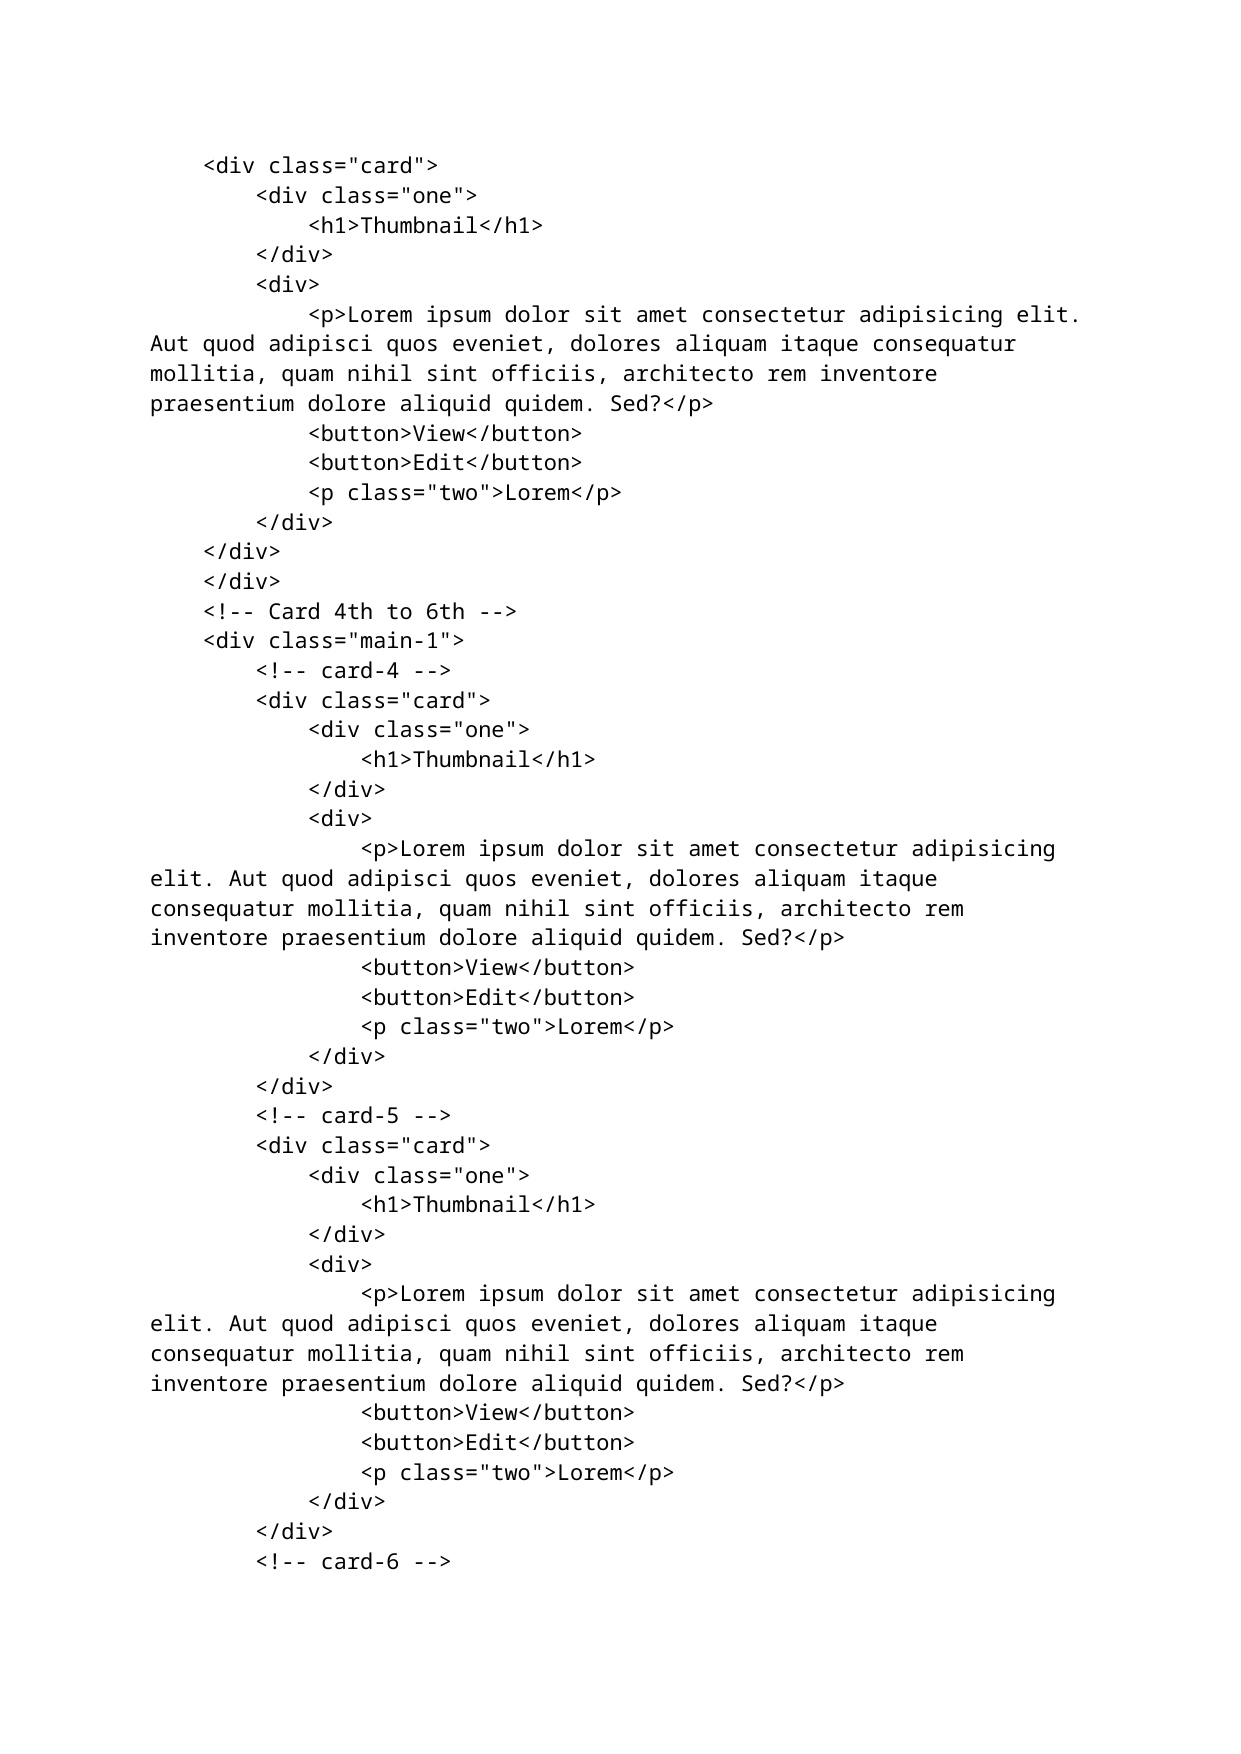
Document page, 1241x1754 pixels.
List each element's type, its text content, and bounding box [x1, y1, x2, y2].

text <!-- card-6 --> [150, 1545, 1090, 1575]
text <div> [150, 269, 1090, 298]
text </div> [150, 1041, 1090, 1070]
text <div class="one"> [150, 714, 1090, 744]
text <h1>Thumbnail</h1> [150, 744, 1090, 773]
text <button>View</button> [150, 952, 1090, 981]
text <div> [150, 803, 1090, 833]
text <p class="two">Lorem</p> [150, 1011, 1090, 1041]
text <p class="two">Lorem</p> [150, 1456, 1090, 1486]
text <div class="card"> [150, 1130, 1090, 1159]
text <h1>Thumbnail</h1> [150, 1189, 1090, 1219]
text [150, 298, 1090, 417]
text <button>Edit</button> [150, 1427, 1090, 1456]
text </div> [150, 1219, 1090, 1248]
text <h1>Thumbnail</h1> [150, 209, 1090, 239]
text <div> [150, 1248, 1090, 1278]
text </div> [150, 506, 1090, 536]
text </div> [150, 773, 1090, 803]
text </div> [150, 1070, 1090, 1100]
text <div class="card"> [150, 150, 1090, 180]
text <!-- Card 4th to 6th --> [150, 595, 1090, 625]
text </div> [150, 1486, 1090, 1516]
text <!-- card-4 --> [150, 655, 1090, 684]
text </div> [150, 239, 1090, 269]
text <div class="one"> [150, 1159, 1090, 1189]
text <p class="two">Lorem</p> [150, 477, 1090, 506]
text </div> [150, 566, 1090, 595]
text <button>Edit</button> [150, 447, 1090, 477]
text <button>View</button> [150, 417, 1090, 447]
text </div> [150, 536, 1090, 566]
text <div class="main-1"> [150, 625, 1090, 655]
text <div class="one"> [150, 180, 1090, 209]
text <!-- card-5 --> [150, 1100, 1090, 1130]
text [150, 1278, 1090, 1397]
text <button>View</button> [150, 1397, 1090, 1427]
text <button>Edit</button> [150, 981, 1090, 1011]
text <div class="card"> [150, 684, 1090, 714]
text </div> [150, 1516, 1090, 1545]
